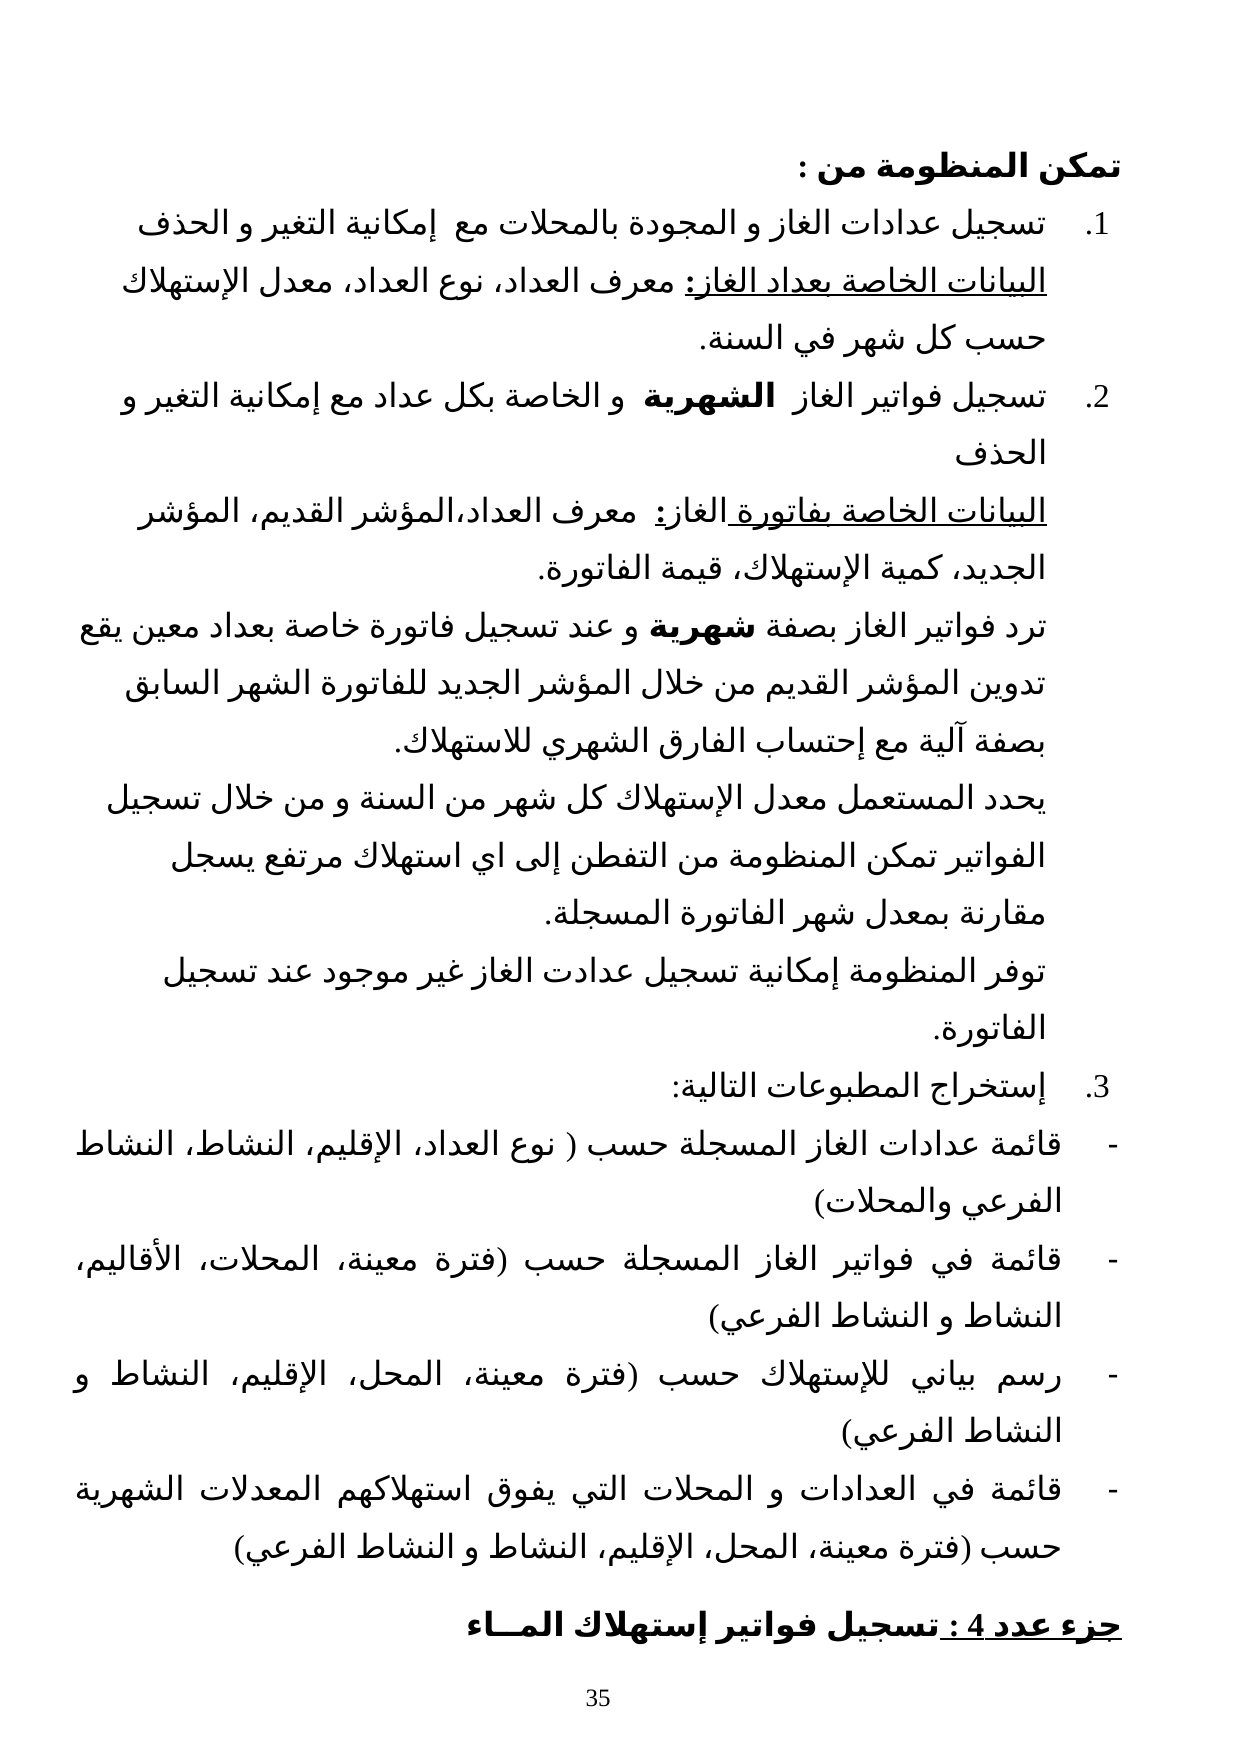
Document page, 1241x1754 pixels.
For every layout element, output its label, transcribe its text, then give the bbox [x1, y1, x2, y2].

list يحدد المستعمل معدل الإستهلاك كل شهر من السنة و من خلال تسجيل الفواتير تمكن المنظومة من التفطن إلى اي استهلاك مرتفع يسجل مقارنة بمعدل شهر الفاتورة المسجلة. [74, 779, 1047, 932]
list البيانات الخاصة بفاتورة الغاز: معرف العداد،المؤشر القديم، المؤشر الجديد، كمية الإستهلاك، قيمة الفاتورة. [74, 491, 1047, 587]
list إستخراج المطبوعات التالية: [74, 1066, 1084, 1104]
list قائمة عدادات الغاز المسجلة حسب ( نوع العداد، الإقليم، النشاط، النشاط الفرعي والمحلات) [74, 1124, 1107, 1220]
list تسجيل عدادات الغاز و المجودة بالمحلات مع إمكانية التغير و الحذف [74, 204, 1084, 242]
list رسم بياني للإستهلاك حسب (فترة معينة، المحل، الإقليم، النشاط و النشاط الفرعي) [74, 1354, 1107, 1450]
list ترد فواتير الغاز بصفة شهرية و عند تسجيل فاتورة خاصة بعداد معين يقع تدوين المؤشر القديم من خلال المؤشر الجديد للفاتورة الشهر السابق بصفة آلية مع إحتساب الفارق الشهري للاستهلاك. [74, 606, 1047, 759]
list تسجيل فواتير الغاز الشهرية و الخاصة بكل عداد مع إمكانية التغير و الحذف [74, 376, 1084, 472]
text تمكن المنظومة من : [74, 146, 1122, 184]
list قائمة في فواتير الغاز المسجلة حسب (فترة معينة، المحلات، الأقاليم، النشاط و النشاط الفرعي) [74, 1239, 1107, 1335]
list توفر المنظومة إمكانية تسجيل عدادت الغاز غير موجود عند تسجيل الفاتورة. [74, 951, 1047, 1047]
list قائمة في العدادات و المحلات التي يفوق استهلاكهم المعدلات الشهرية حسب (فترة معينة، المحل، الإقليم، النشاط و النشاط الفرعي) [74, 1469, 1107, 1565]
text جزء عدد 4 : تسجيل فواتير إستهلاك المــاء [74, 1605, 1122, 1644]
list البيانات الخاصة بعداد الغاز: معرف العداد، نوع العداد، معدل الإستهلاك حسب كل شهر في السنة. [74, 261, 1047, 357]
